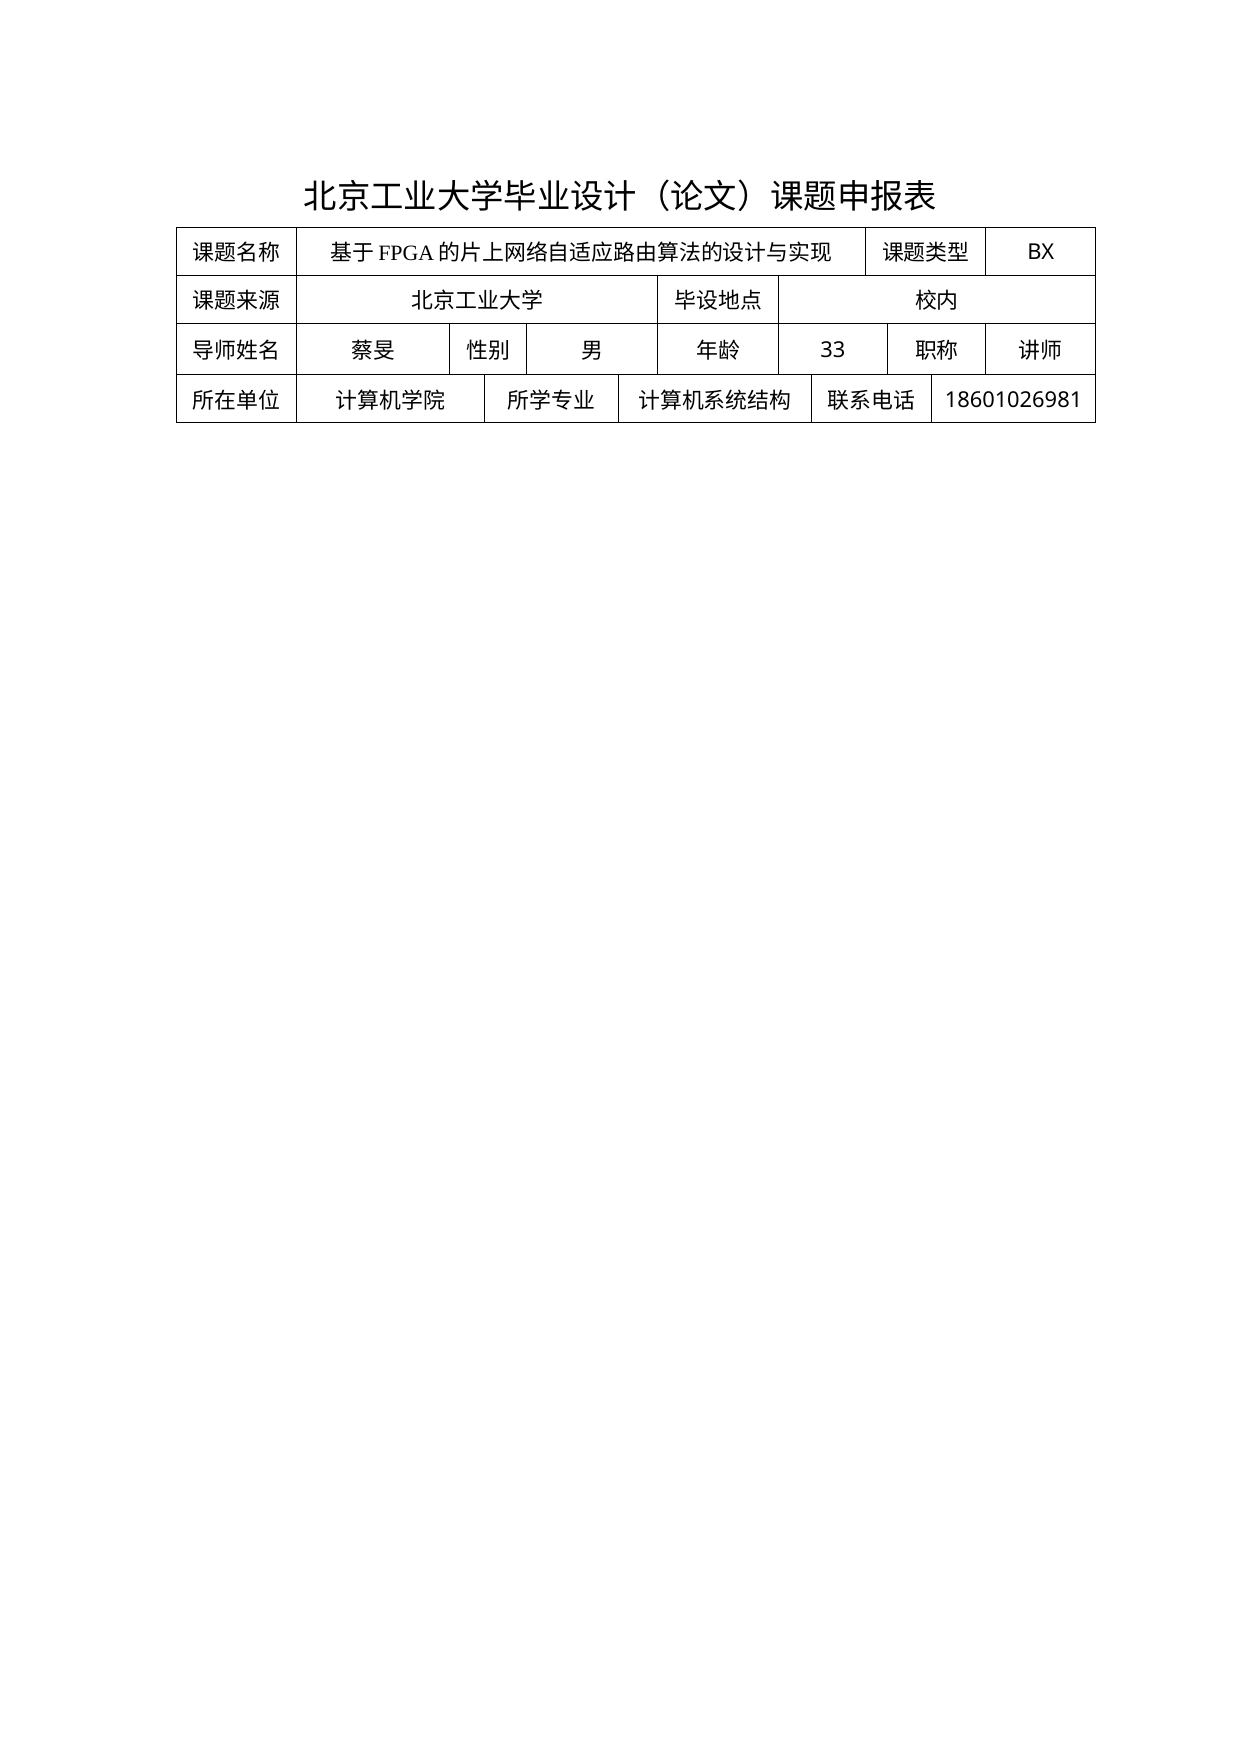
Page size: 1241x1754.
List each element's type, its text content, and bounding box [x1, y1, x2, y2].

table_cell 课题来源 [177, 276, 296, 322]
text 北京工业大学毕业设计（论文）课题申报表 [187, 162, 1053, 227]
table_cell 校内 [779, 276, 1095, 322]
table_header 基于FPGA的片上网络自适应路由算法的设计与实现 [297, 228, 865, 274]
table_header 课题名称 [177, 228, 296, 274]
table_cell 职称 [888, 324, 985, 374]
table_cell 毕设地点 [658, 276, 778, 322]
table_cell 导师姓名 [177, 324, 296, 374]
table_header 课题类型 [866, 228, 985, 274]
table_cell 33 [779, 324, 887, 374]
table_cell 讲师 [986, 324, 1095, 374]
table_cell 蔡旻 [297, 324, 449, 374]
table_cell 18601026981 [932, 375, 1095, 422]
table_header BX [986, 228, 1095, 274]
table_cell 计算机学院 [297, 375, 484, 422]
table_cell 年龄 [658, 324, 778, 374]
table_cell 所在单位 [177, 375, 296, 422]
table_cell 男 [527, 324, 657, 374]
table_cell 北京工业大学 [297, 276, 657, 322]
table_cell 联系电话 [812, 375, 931, 422]
table_cell 所学专业 [485, 375, 618, 422]
table_cell 性别 [450, 324, 526, 374]
table_cell 计算机系统结构 [619, 375, 811, 422]
